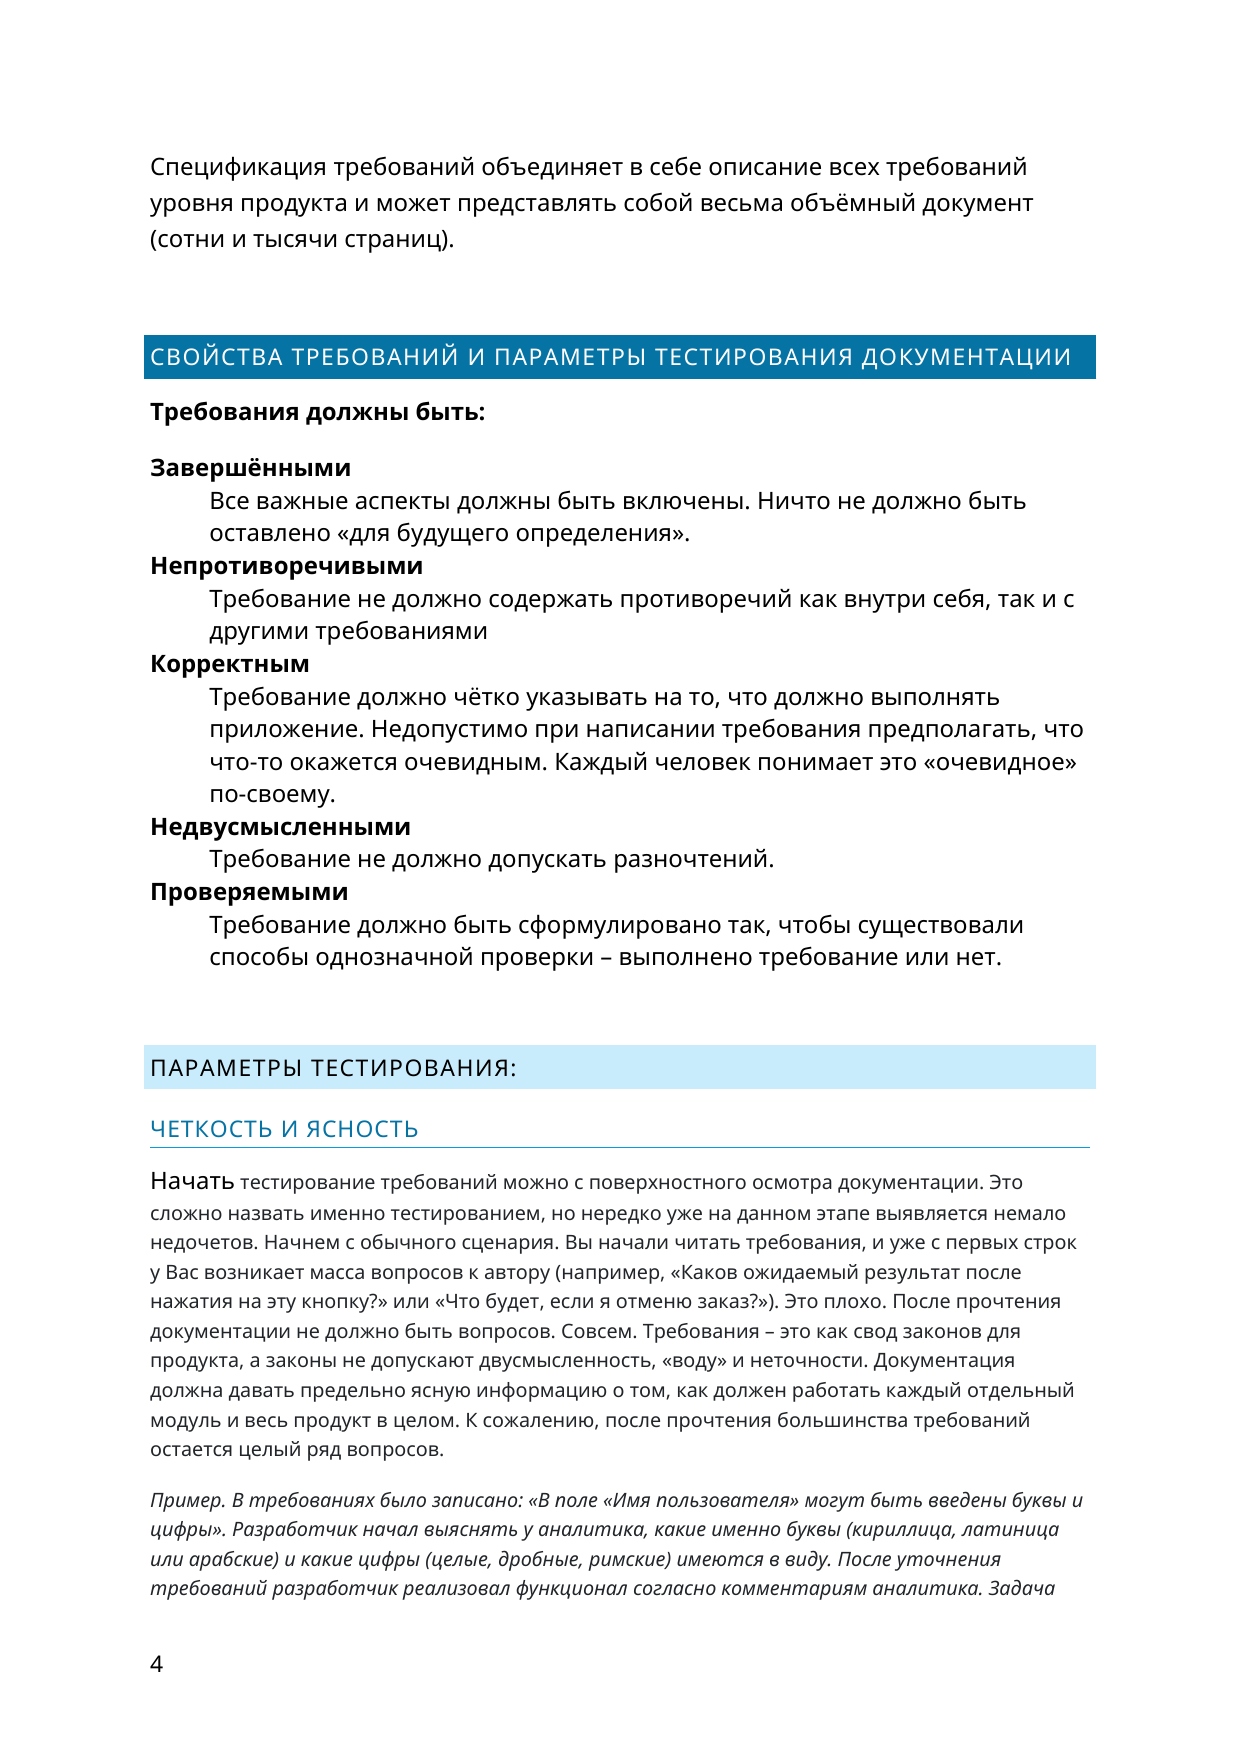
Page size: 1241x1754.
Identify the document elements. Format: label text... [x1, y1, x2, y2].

text Требования должны быть: [150, 394, 1090, 427]
text Проверяемыми [150, 875, 1090, 907]
subtitle Свойства требований и параметры тестирования документации [150, 341, 1090, 372]
text Требование должно быть сформулировано так, чтобы существовали способы однозначной проверки – выполнено требование или нет. [209, 907, 1090, 973]
text Начать тестирование требований можно с поверхностного осмотра документации. Это сложно назвать именно тестированием, но нередко уже на данном этапе выявляется немало недочетов. Начнем с обычного сценария. Вы начали читать требования, и уже с первых строк у Вас возникает масса вопросов к автору (например, «Каков ожидаемый результат после нажатия на эту кнопку?» или «Что будет, если я отменю заказ?»). Это плохо. После прочтения документации не должно быть вопросов. Совсем. Требования – это как свод законов для продукта, а законы не допускают двусмысленность, «воду» и неточности. Документация должна давать предельно ясную информацию о том, как должен работать каждый отдельный модуль и весь продукт в целом. К сожалению, после прочтения большинства требований остается целый ряд вопросов. [150, 1164, 1090, 1462]
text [150, 1486, 1090, 1602]
text Все важные аспекты должны быть включены. Ничто не должно быть оставлено «для будущего определения». [209, 484, 1090, 549]
subtitle Четкость и ясность [150, 1113, 1090, 1147]
text Требование должно чётко указывать на то, что должно выполнять приложение. Недопустимо при написании требования предполагать, что что-то окажется очевидным. Каждый человек понимает это «очевидное» по-своему. [209, 679, 1090, 810]
text Непротиворечивыми [150, 549, 1090, 581]
text Завершёнными [150, 451, 1090, 484]
text Требование не должно содержать противоречий как внутри себя, так и с другими требованиями [209, 581, 1090, 647]
text Недвусмысленными [150, 810, 1090, 842]
subtitle Параметры тестирования: [150, 1052, 1090, 1083]
text Спецификация требований объединяет в себе описание всех требований уровня продукта и может представлять собой весьма объёмный документ (сотни и тысячи страниц). [150, 150, 1090, 254]
text Корректным [150, 647, 1090, 679]
text Требование не должно допускать разночтений. [209, 842, 1090, 875]
